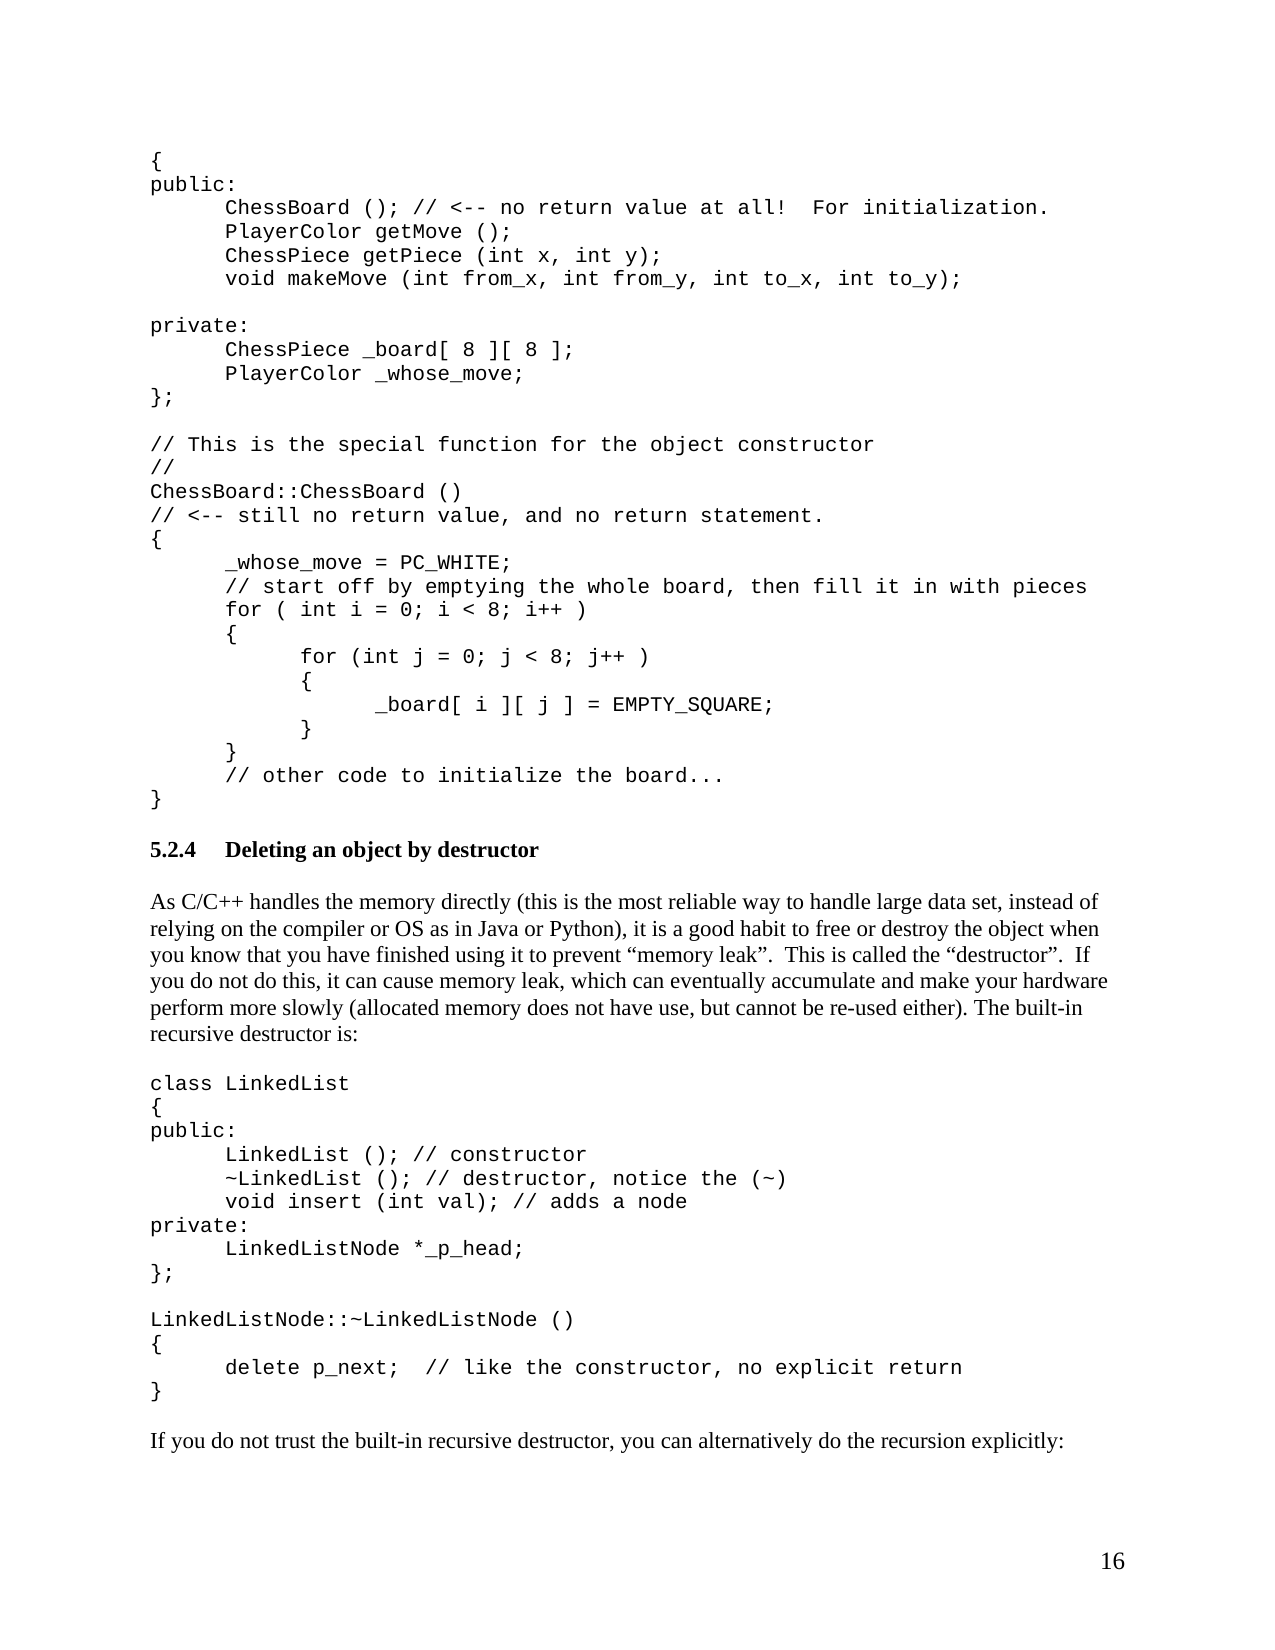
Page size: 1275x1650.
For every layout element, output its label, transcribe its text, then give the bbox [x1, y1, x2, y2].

text // <-- still no return value, and no return statement. [150, 505, 1125, 528]
text private: [150, 316, 1125, 339]
text LinkedList (); // constructor [150, 1144, 1125, 1167]
text void insert (int val); // adds a node [150, 1191, 1125, 1215]
text { [150, 150, 1125, 174]
text As C/C++ handles the memory directly (this is the most reliable way to handle large data set, instead of relying on the compiler or OS as in Java or Python), it is a good habit to free or destroy the object when you know that you have finished using it to prevent “memory leak”. This is called the “destructor”. If you do not do this, it can cause memory leak, which can eventually accumulate and make your hardware perform more slowly (allocated memory does not have use, but cannot be re-used either). The built-in recursive destructor is: [150, 888, 1125, 1047]
text delete p_next; // like the constructor, no explicit return [150, 1357, 1125, 1380]
text public: [150, 1120, 1125, 1144]
text ChessBoard::ChessBoard () [150, 481, 1125, 505]
text }; [150, 1262, 1125, 1286]
text class LinkedList [150, 1073, 1125, 1097]
text _board[ i ][ j ] = EMPTY_SQUARE; [300, 694, 1125, 717]
text ~LinkedList (); // destructor, notice the (~) [150, 1167, 1125, 1191]
text { [150, 1333, 1125, 1357]
text { [150, 1097, 1125, 1120]
text } [150, 788, 1125, 812]
text LinkedListNode::~LinkedListNode () [150, 1309, 1125, 1333]
text } [150, 1380, 1125, 1404]
text for (int j = 0; j < 8; j++ ) [225, 647, 1125, 670]
text ChessPiece getPiece (int x, int y); [150, 244, 1125, 268]
text { [225, 670, 1125, 694]
text { [150, 528, 1125, 552]
text ChessBoard (); // <-- no return value at all! For initialization. [150, 197, 1125, 221]
text void makeMove (int from_x, int from_y, int to_x, int to_y); [150, 268, 1125, 292]
text PlayerColor _whose_move; [150, 363, 1125, 386]
text public: [150, 174, 1125, 197]
text } [225, 717, 1125, 741]
text 5.2.4 Deleting an object by destructor [150, 836, 1125, 862]
text // start off by emptying the whole board, then fill it in with pieces [150, 576, 1125, 599]
text PlayerColor getMove (); [150, 221, 1125, 244]
text // [150, 457, 1125, 481]
text // other code to initialize the board... [150, 765, 1125, 788]
text private: [150, 1215, 1125, 1238]
text }; [150, 386, 1125, 410]
text _whose_move = PC_WHITE; [150, 552, 1125, 576]
text { [150, 623, 1125, 647]
text ChessPiece _board[ 8 ][ 8 ]; [150, 339, 1125, 363]
text LinkedListNode *_p_head; [150, 1238, 1125, 1262]
text } [150, 741, 1125, 765]
text // This is the special function for the object constructor [150, 434, 1125, 457]
text If you do not trust the built-in recursive destructor, you can alternatively do the recursion explicitly: [150, 1428, 1125, 1454]
text for ( int i = 0; i < 8; i++ ) [150, 599, 1125, 623]
